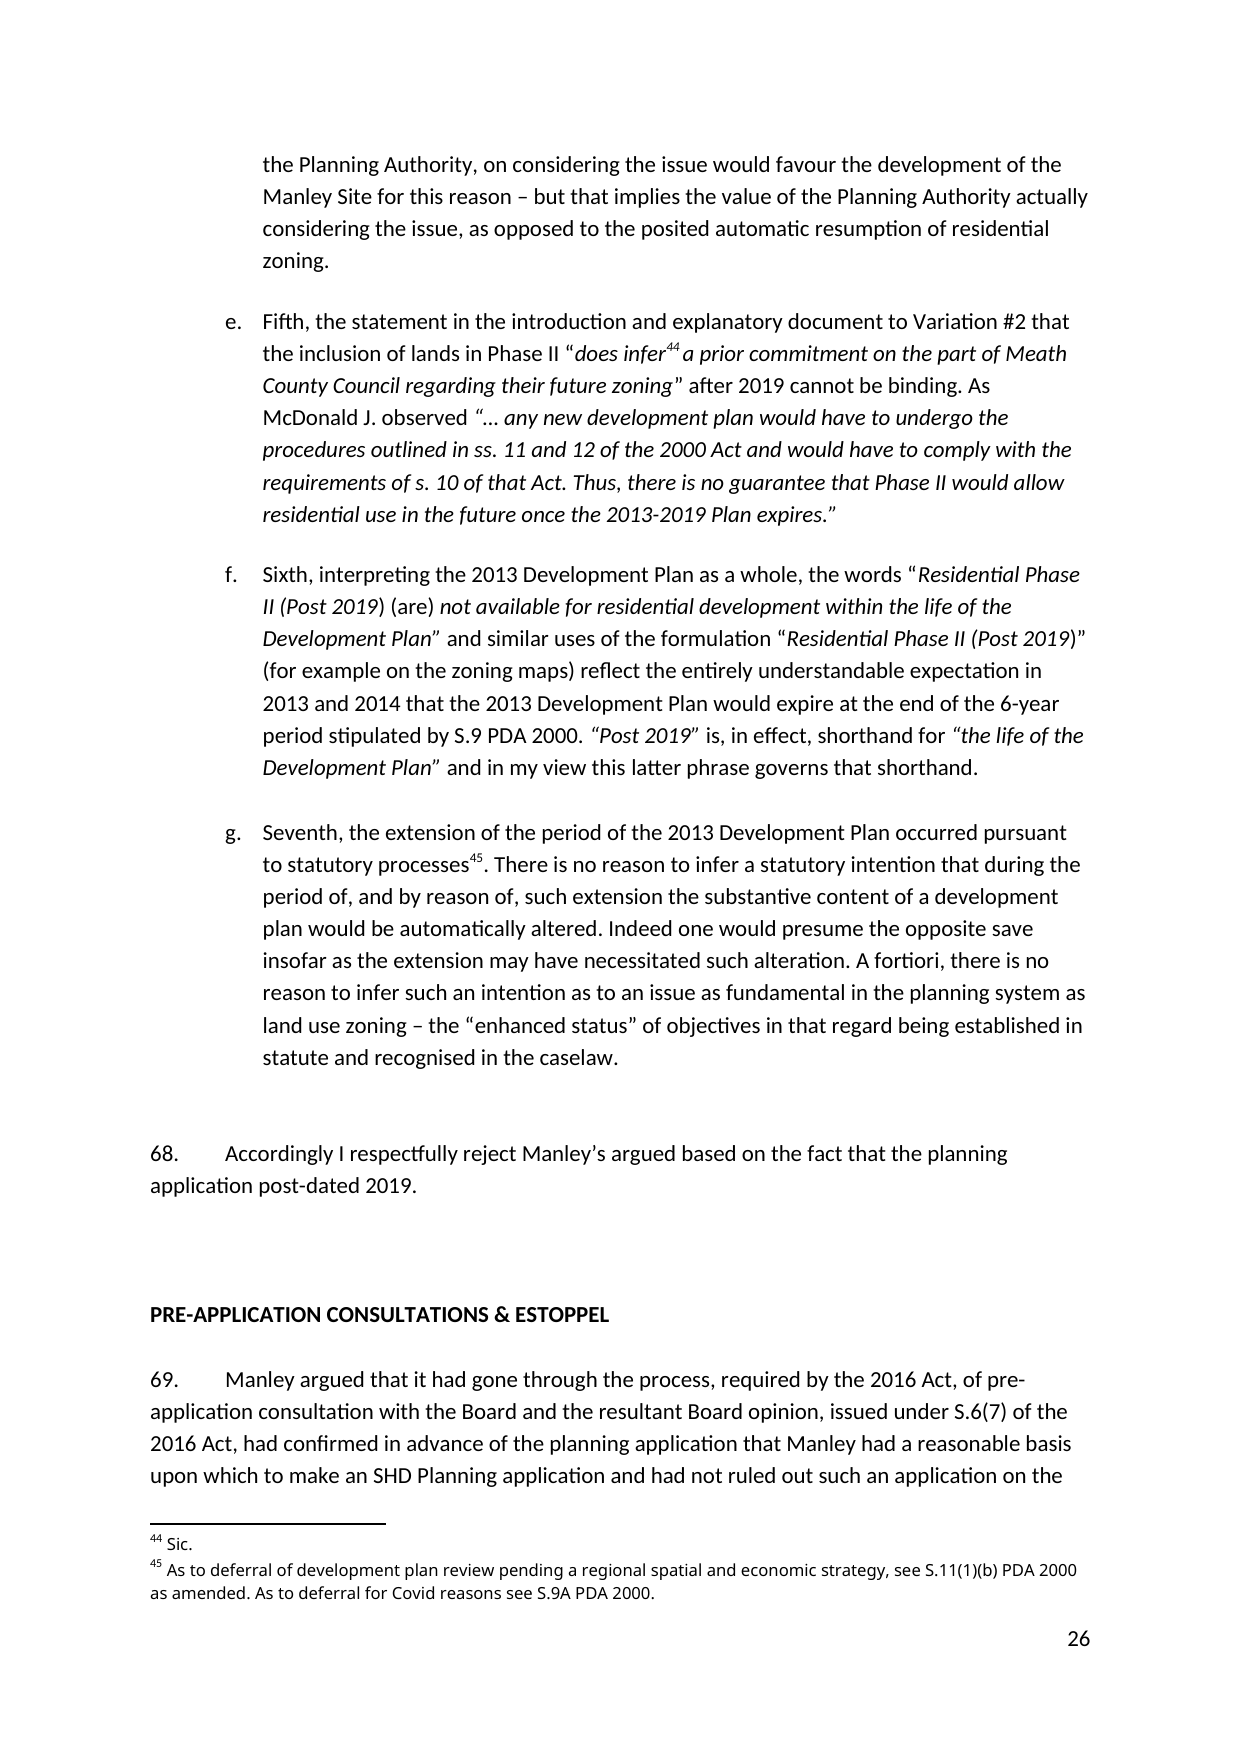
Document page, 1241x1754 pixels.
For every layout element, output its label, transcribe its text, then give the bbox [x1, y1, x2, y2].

list Seventh, the extension of the period of the 2013 Development Plan occurred pursuant to statutory processes. There is no reason to infer a statutory intention that during the period of, and by reason of, such extension the substantive content of a development plan would be automatically altered. Indeed one would presume the opposite save insofar as the extension may have necessitated such alteration. A fortiori, there is no reason to infer such an intention as to an issue as fundamental in the planning system as land use zoning – the “enhanced status” of objectives in that regard being established in statute and recognised in the caselaw. [225, 818, 1090, 1071]
list Accordingly I respectfully reject Manley’s argued based on the fact that the planning application post-dated 2019. [150, 1139, 1090, 1200]
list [150, 1365, 1090, 1489]
subtitle PRE-APPLICATION CONSULTATIONS & ESTOPPEL [150, 1300, 1090, 1328]
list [225, 150, 1090, 274]
list Sixth, interpreting the 2013 Development Plan as a whole, the words “Residential Phase II (Post 2019) (are) not available for residential development within the life of the Development Plan” and similar uses of the formulation “Residential Phase II (Post 2019)” (for example on the zoning maps) reflect the entirely understandable expectation in 2013 and 2014 that the 2013 Development Plan would expire at the end of the 6-year period stipulated by S.9 PDA 2000. “Post 2019” is, in effect, shorthand for “the life of the Development Plan” and in my view this latter phrase governs that shorthand. [225, 560, 1090, 781]
list Fifth, the statement in the introduction and explanatory document to Variation #2 that the inclusion of lands in Phase II “does infer a prior commitment on the part of Meath County Council regarding their future zoning” after 2019 cannot be binding. As McDonald J. observed “… any new development plan would have to undergo the procedures outlined in ss. 11 and 12 of the 2000 Act and would have to comply with the requirements of s. 10 of that Act. Thus, there is no guarantee that Phase II would allow residential use in the future once the 2013-2019 Plan expires.” [225, 307, 1090, 528]
